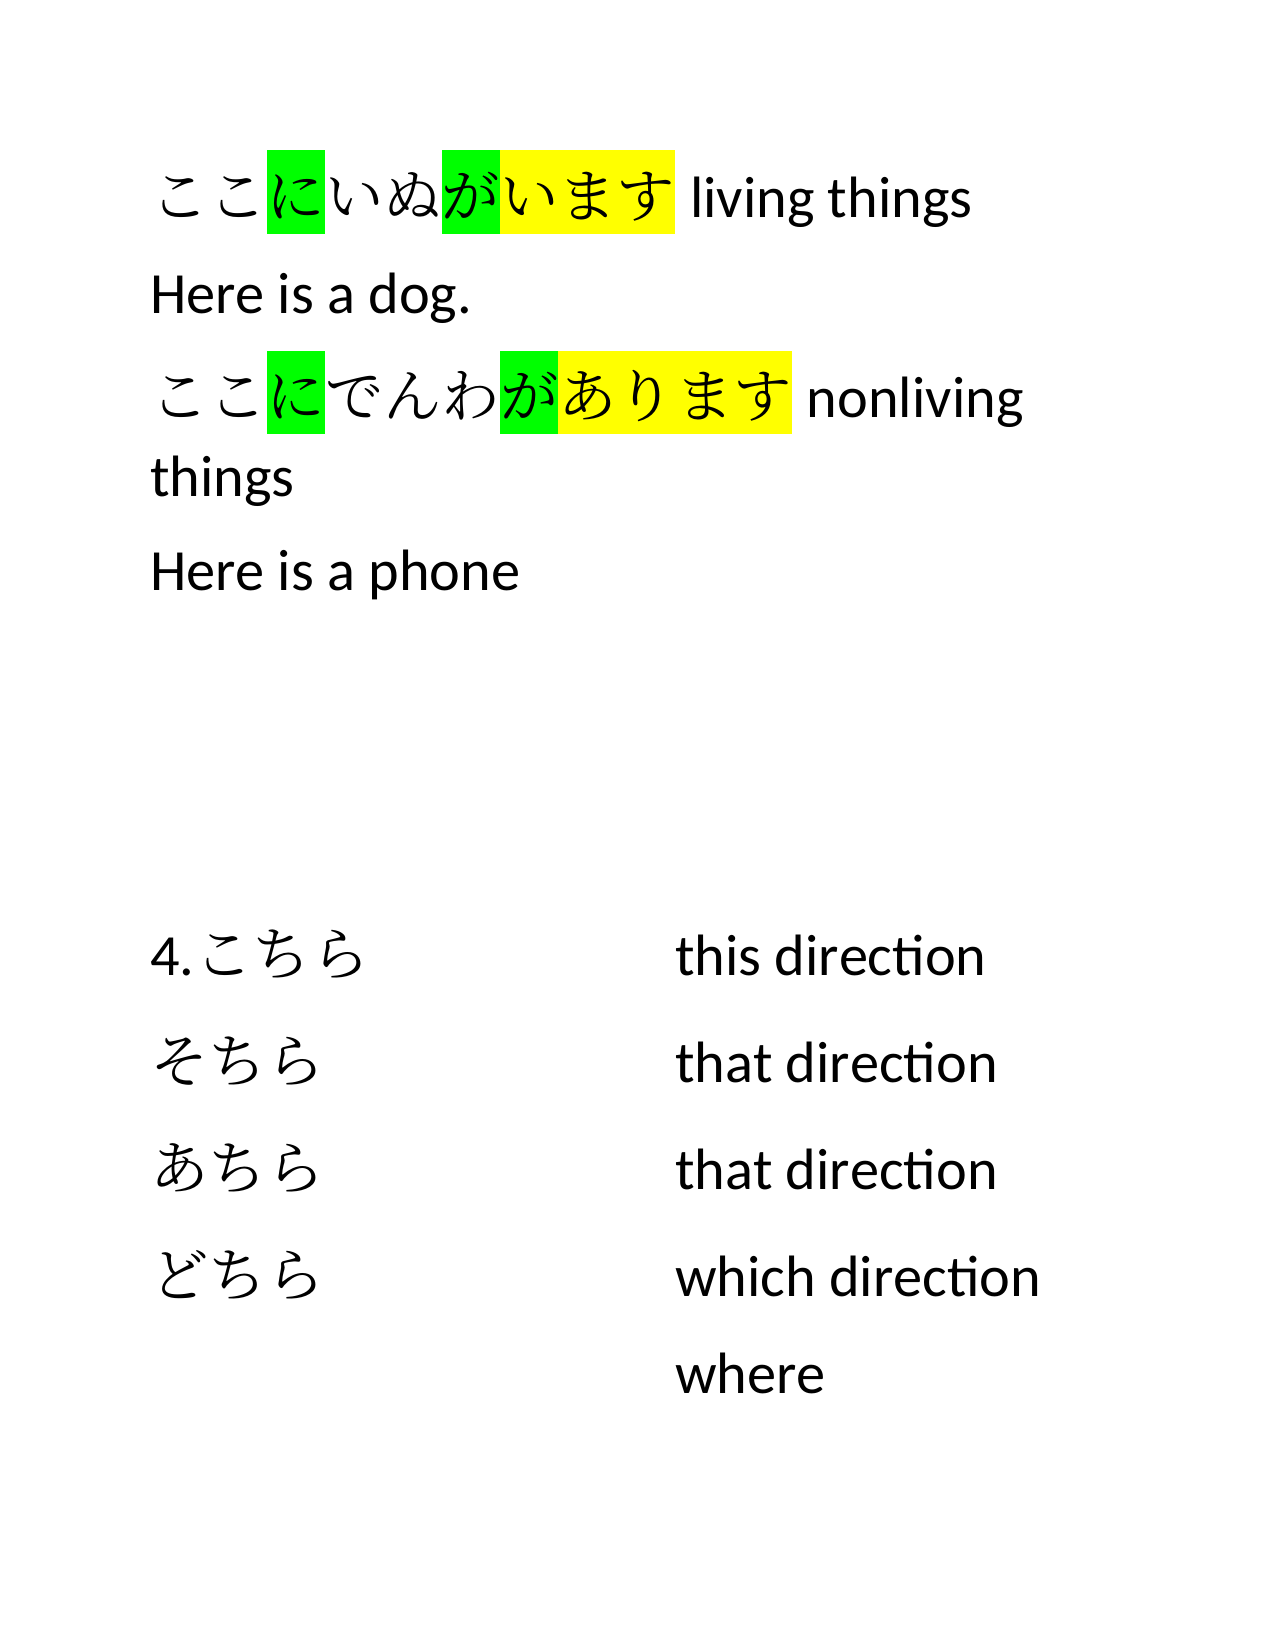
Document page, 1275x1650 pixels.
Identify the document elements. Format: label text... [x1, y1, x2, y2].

text ここにいぬがいます living things [150, 150, 267, 234]
text ここにでんわがあります nonliving things [150, 351, 1125, 511]
text where [150, 1337, 1125, 1408]
text ここにいぬがいます living things [675, 150, 1125, 234]
text ここにいぬがいます living things [325, 150, 442, 234]
text Here is a dog. [150, 257, 1125, 328]
text あちら that direction [150, 1122, 1125, 1206]
text 4.こちら this direction [150, 908, 1125, 992]
text そちら that direction [150, 1015, 1125, 1099]
text どちら which direction [150, 1229, 1125, 1313]
text Here is a phone [150, 534, 1125, 605]
